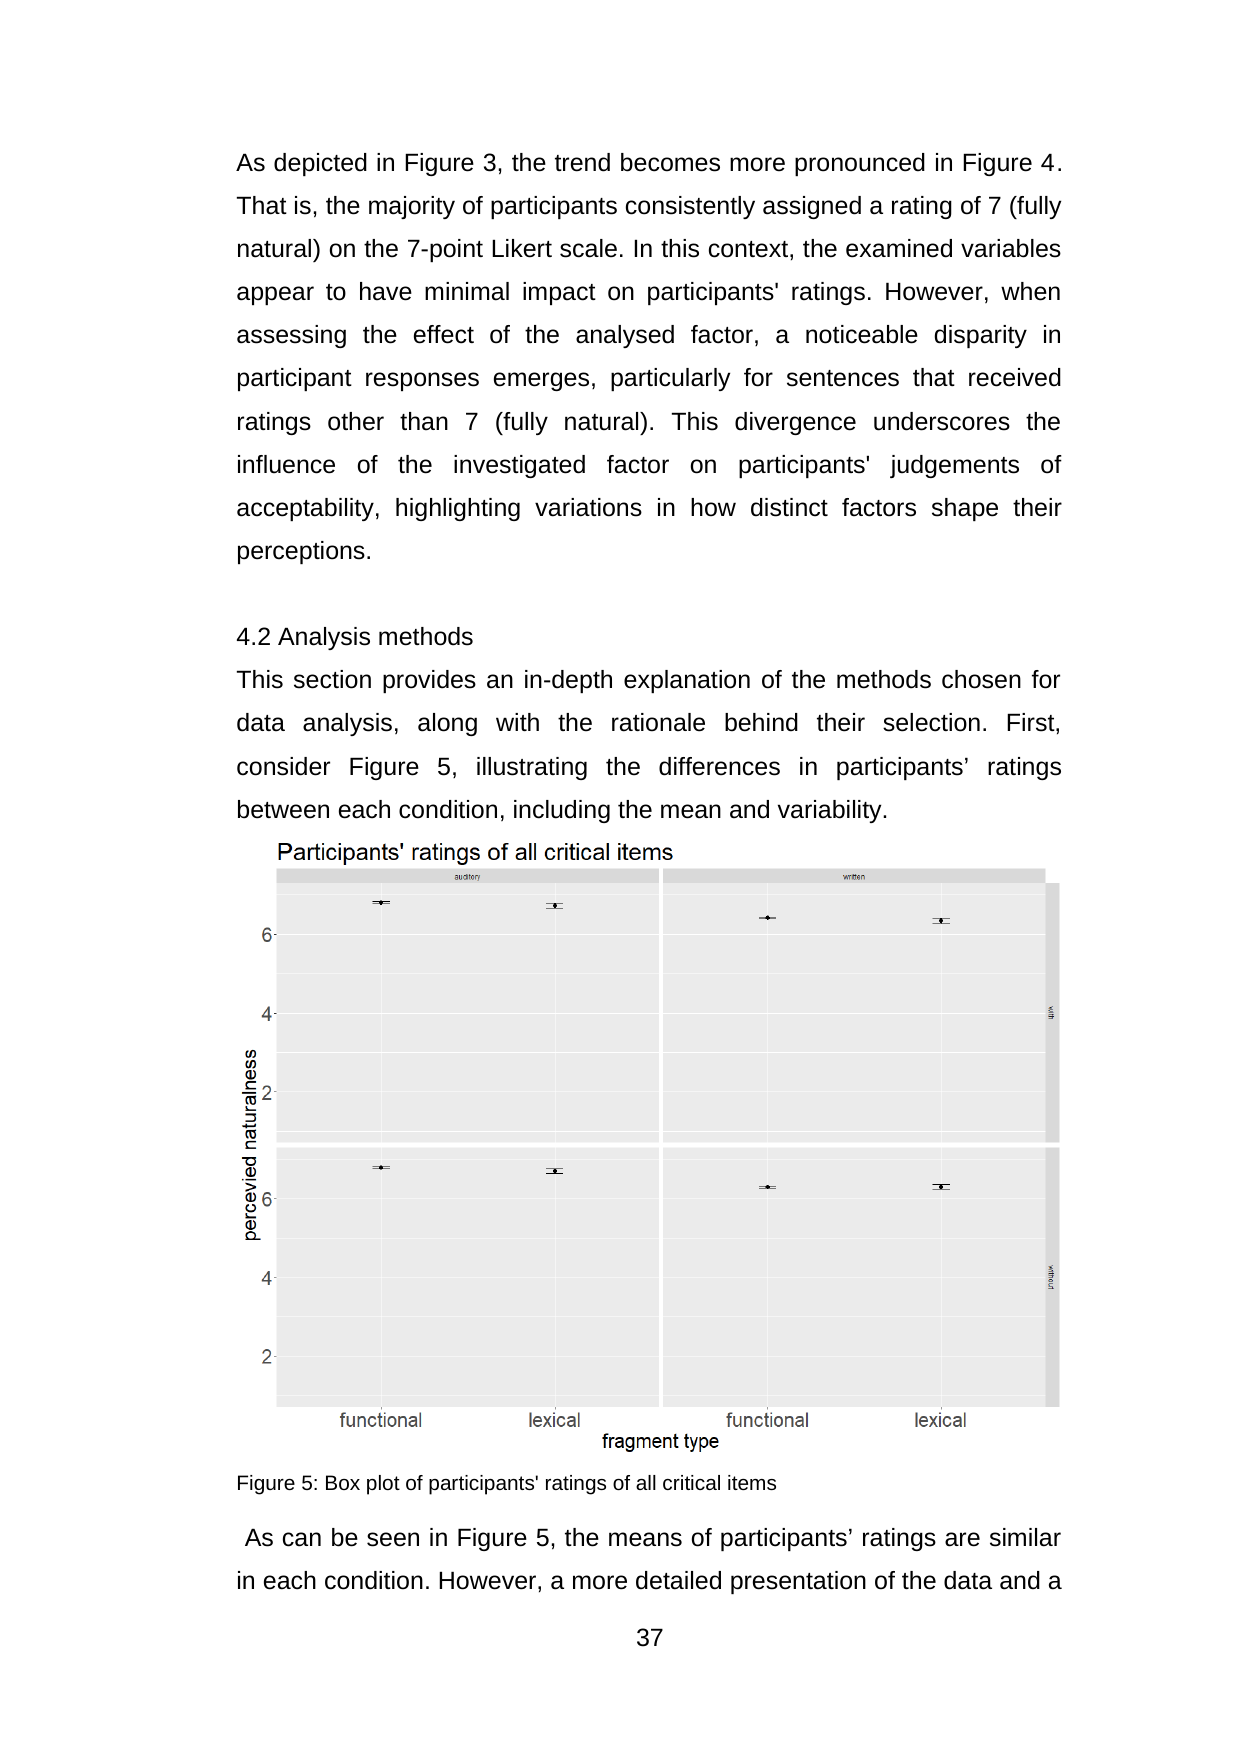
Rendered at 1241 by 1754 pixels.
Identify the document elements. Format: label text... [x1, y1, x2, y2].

text Figure 5: Box plot of participants' ratings of all critical items [236, 1470, 1044, 1494]
subtitle 4.2 Analysis methods [236, 622, 1063, 651]
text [236, 1470, 1063, 1595]
picture [236, 837, 1063, 1456]
text As depicted in Figure 3, the trend becomes more pronounced in Figure 4. That is, the majority of participants consistently assigned a rating of 7 (fully natural) on the 7-point Likert scale. In this context, the examined variables appear to have minimal impact on participants' ratings. However, when assessing the effect of the analysed factor, a noticeable disparity in participant responses emerges, particularly for sentences that received ratings other than 7 (fully natural). This divergence underscores the influence of the investigated factor on participants' judgements of acceptability, highlighting variations in how distinct factors shape their perceptions. [236, 148, 1063, 564]
text This section provides an in-depth explanation of the methods chosen for data analysis, along with the rationale behind their selection. First, consider Figure 5, illustrating the differences in participants’ ratings between each condition, including the mean and variability. [236, 665, 1063, 823]
